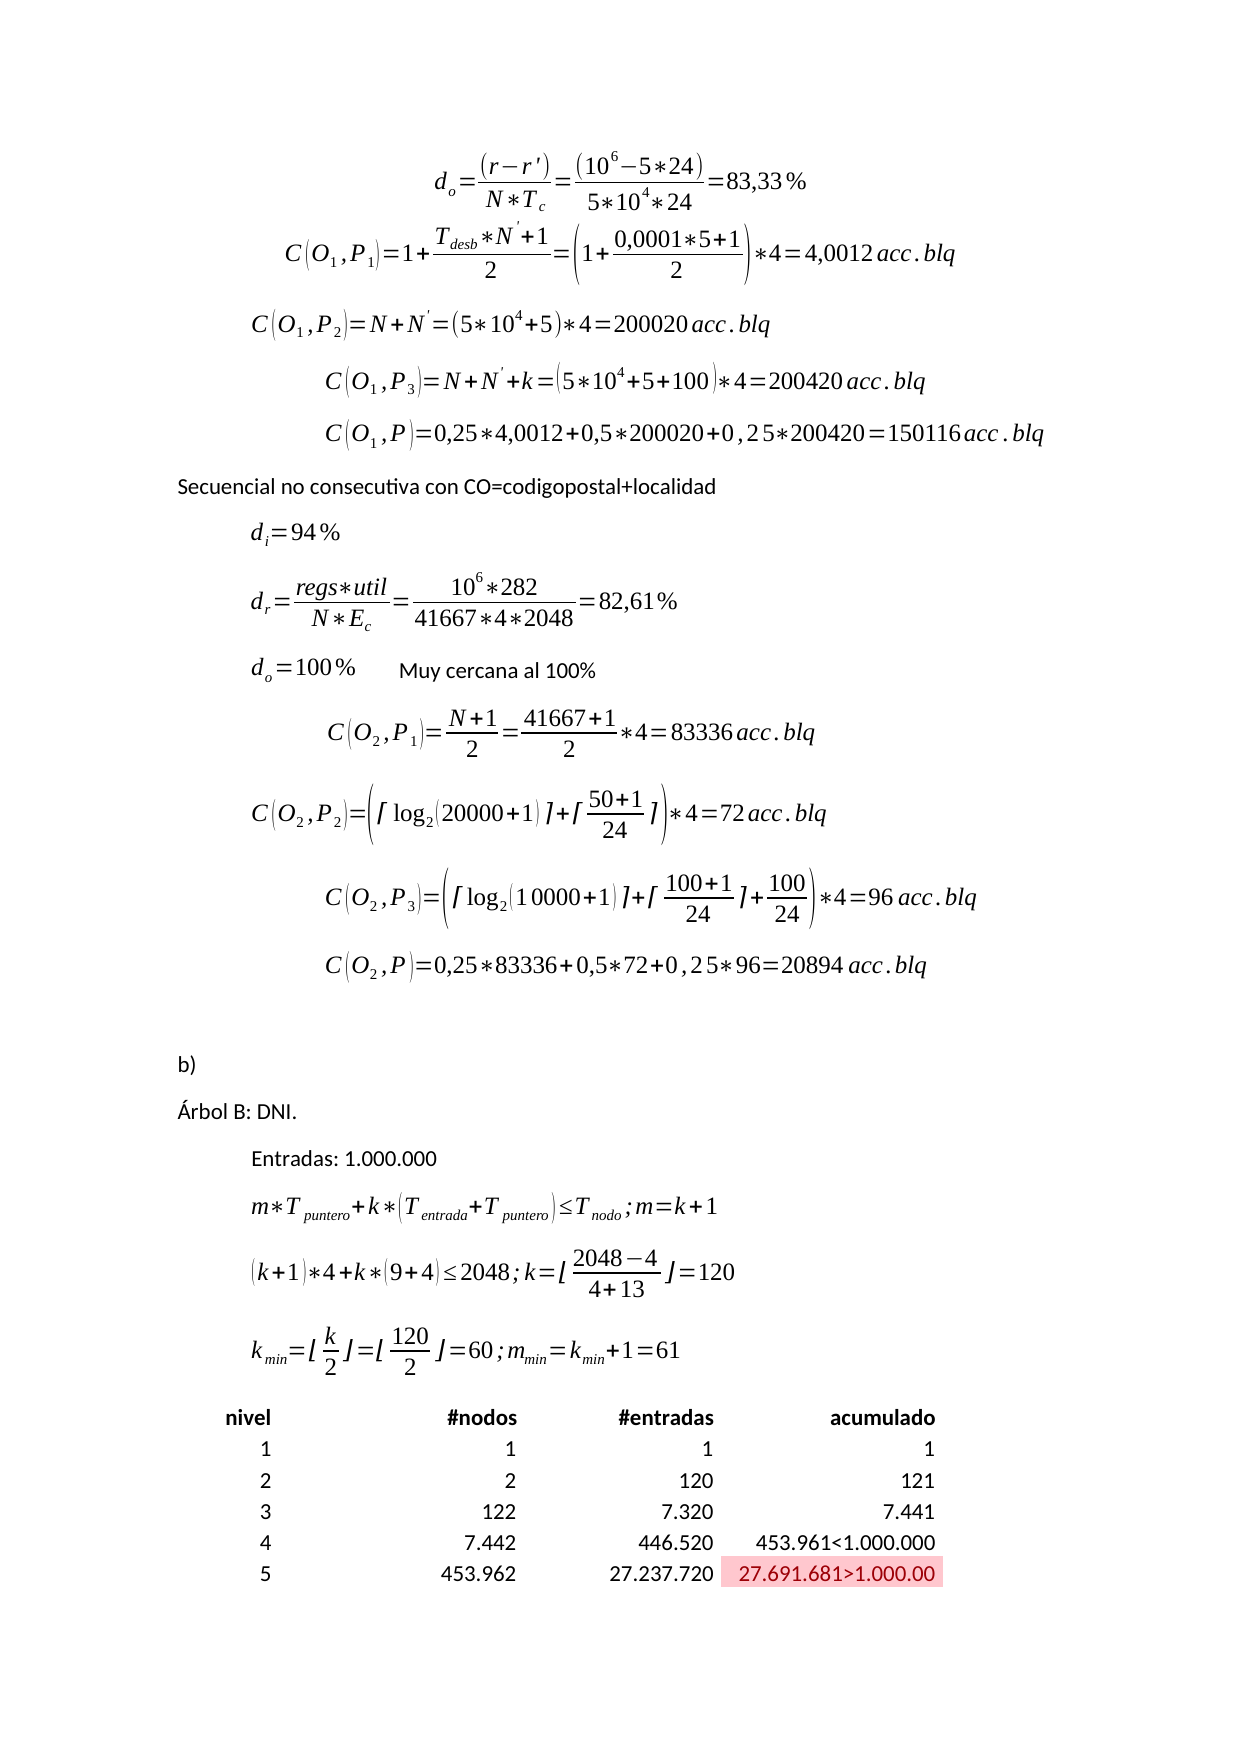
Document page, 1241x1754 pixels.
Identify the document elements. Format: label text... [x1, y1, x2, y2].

text Secuencial no consecutiva con CO=codigopostal+localidad [177, 472, 1063, 500]
table_cell 446.520 [524, 1525, 721, 1556]
table_cell 1 [524, 1431, 721, 1462]
text Entradas: 1.000.000 [177, 1144, 1063, 1172]
text b) [177, 1050, 1063, 1078]
table_header #nodos [278, 1400, 524, 1431]
table_cell 7.442 [278, 1525, 524, 1556]
table_cell 3 [177, 1494, 278, 1525]
table_cell 453.962 [278, 1556, 524, 1587]
table_cell 27.237.720 [524, 1556, 721, 1587]
table_cell 1 [177, 1431, 278, 1462]
table_cell 4 [177, 1525, 278, 1556]
table_cell 1 [721, 1431, 943, 1462]
table_cell 2 [177, 1463, 278, 1494]
table_cell 120 [524, 1463, 721, 1494]
table_header #entradas [524, 1400, 721, 1431]
table_cell 2 [278, 1463, 524, 1494]
table_cell 122 [278, 1494, 524, 1525]
text Árbol B: DNI. [177, 1097, 1063, 1125]
table_header nivel [177, 1400, 278, 1431]
table_cell 7.441 [721, 1494, 943, 1525]
table_cell 453.961<1.000.000 [721, 1525, 943, 1556]
table_cell 1 [278, 1431, 524, 1462]
table_cell 7.320 [524, 1494, 721, 1525]
table_cell 5 [177, 1556, 278, 1587]
text Muy cercana al 100% [177, 654, 1063, 685]
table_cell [721, 1556, 943, 1587]
table_header acumulado [721, 1400, 943, 1431]
table_cell 121 [721, 1463, 943, 1494]
